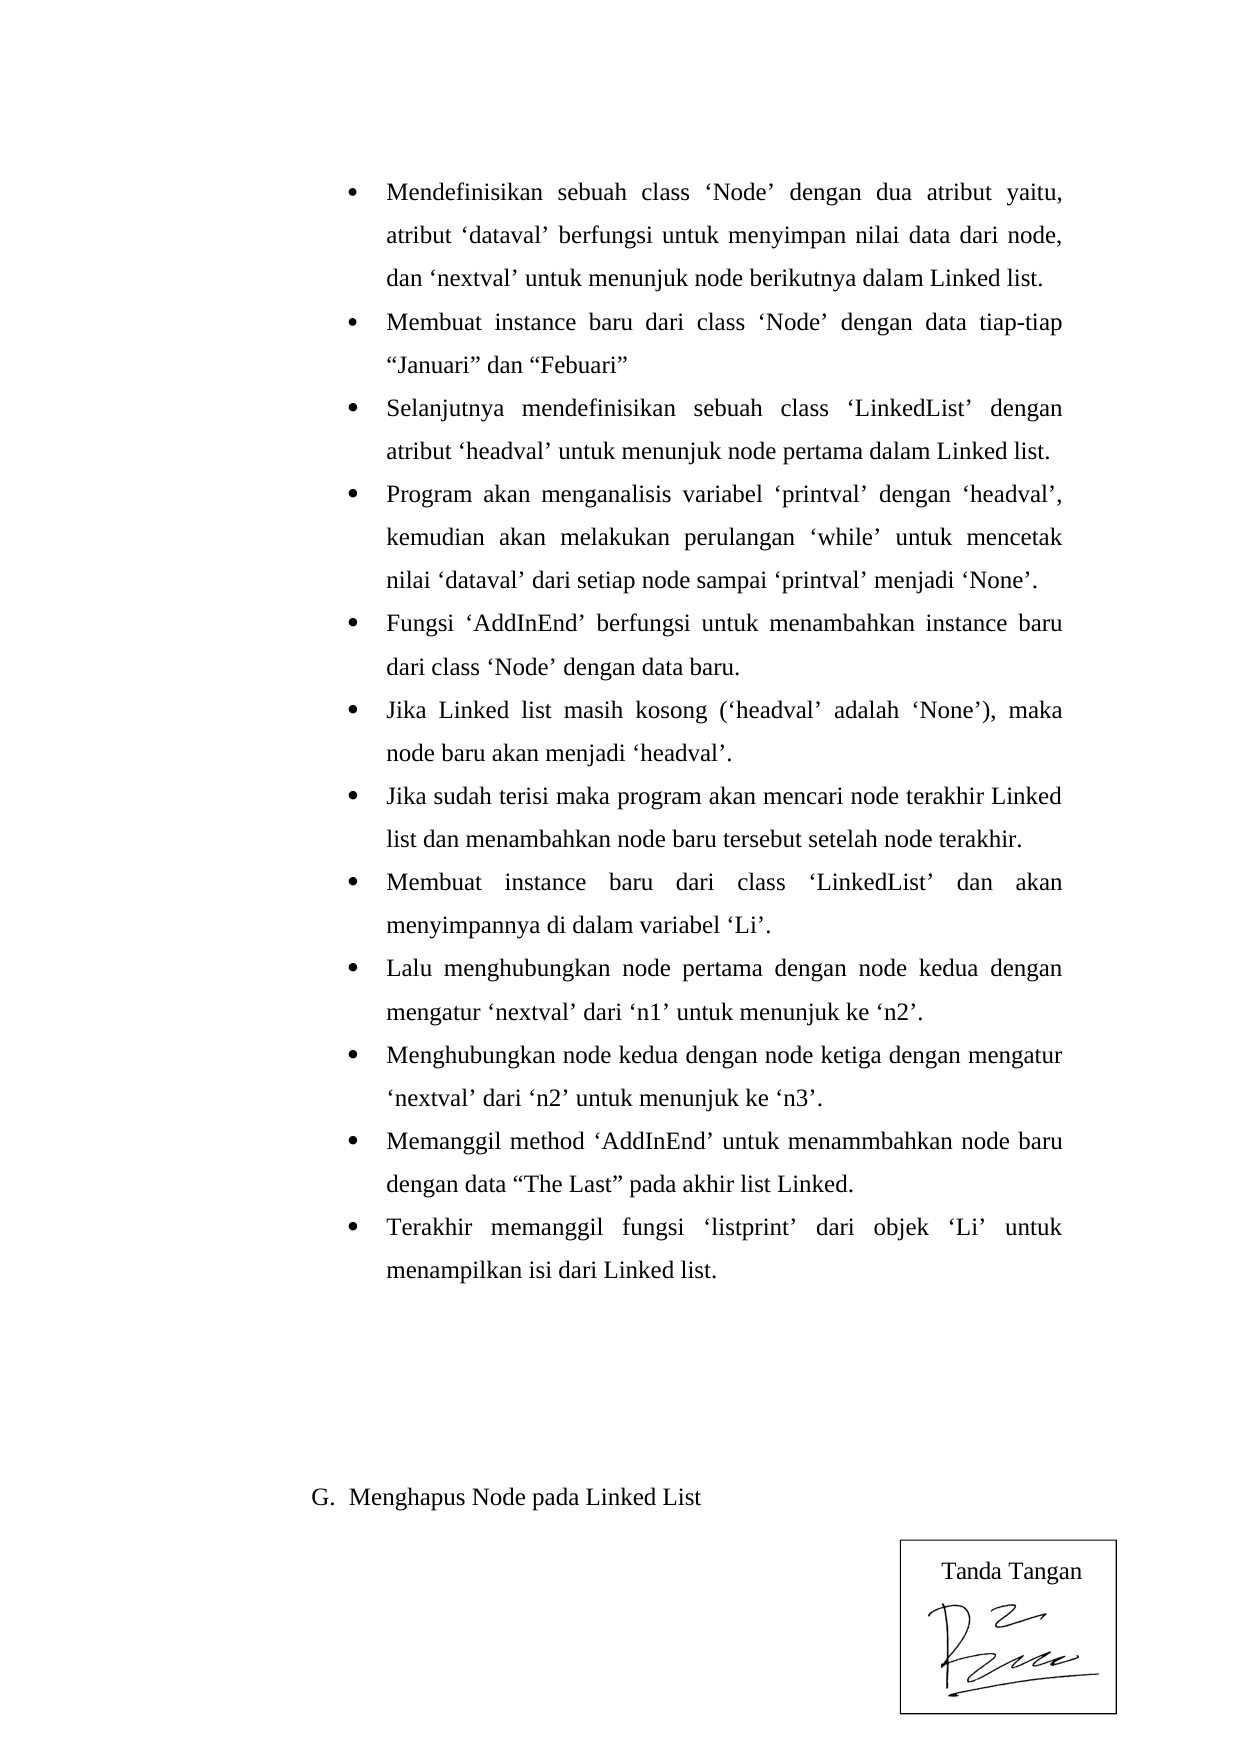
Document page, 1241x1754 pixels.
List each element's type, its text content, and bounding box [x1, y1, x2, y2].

list Jika Linked list masih kosong (‘headval’ adalah ‘None’), maka node baru akan menjadi ‘headval’. [349, 695, 1063, 767]
list Lalu menghubungkan node pertama dengan node kedua dengan mengatur ‘nextval’ dari ‘n1’ untuk menunjuk ke ‘n2’. [349, 953, 1063, 1025]
list Membuat instance baru dari class ‘Node’ dengan data tiap-tiap “Januari” dan “Febuari” [349, 307, 1063, 378]
list Menghubungkan node kedua dengan node ketiga dengan mengatur ‘nextval’ dari ‘n2’ untuk menunjuk ke ‘n3’. [349, 1040, 1063, 1112]
list Mendefinisikan sebuah class ‘Node’ dengan dua atribut yaitu, atribut ‘dataval’ berfungsi untuk menyimpan nilai data dari node, dan ‘nextval’ untuk menunjuk node berikutnya dalam Linked list. [349, 177, 1063, 292]
list Memanggil method ‘AddInEnd’ untuk menammbahkan node baru dengan data “The Last” pada akhir list Linked. [349, 1126, 1063, 1198]
list Program akan menganalisis variabel ‘printval’ dengan ‘headval’, kemudian akan melakukan perulangan ‘while’ untuk mencetak nilai ‘dataval’ dari setiap node sampai ‘printval’ menjadi ‘None’. [349, 479, 1063, 594]
list Terakhir memanggil fungsi ‘listprint’ dari objek ‘Li’ untuk menampilkan isi dari Linked list. [349, 1212, 1063, 1284]
list Fungsi ‘AddInEnd’ berfungsi untuk menambahkan instance baru dari class ‘Node’ dengan data baru. [349, 608, 1063, 680]
list Selanjutnya mendefinisikan sebuah class ‘LinkedList’ dengan atribut ‘headval’ untuk menunjuk node pertama dalam Linked list. [349, 393, 1063, 465]
list Jika sudah terisi maka program akan mencari node terakhir Linked list dan menambahkan node baru tersebut setelah node terakhir. [349, 781, 1063, 853]
list Menghapus Node pada Linked List [311, 1482, 1063, 1510]
list Membuat instance baru dari class ‘LinkedList’ dan akan menyimpannya di dalam variabel ‘Li’. [349, 867, 1063, 939]
